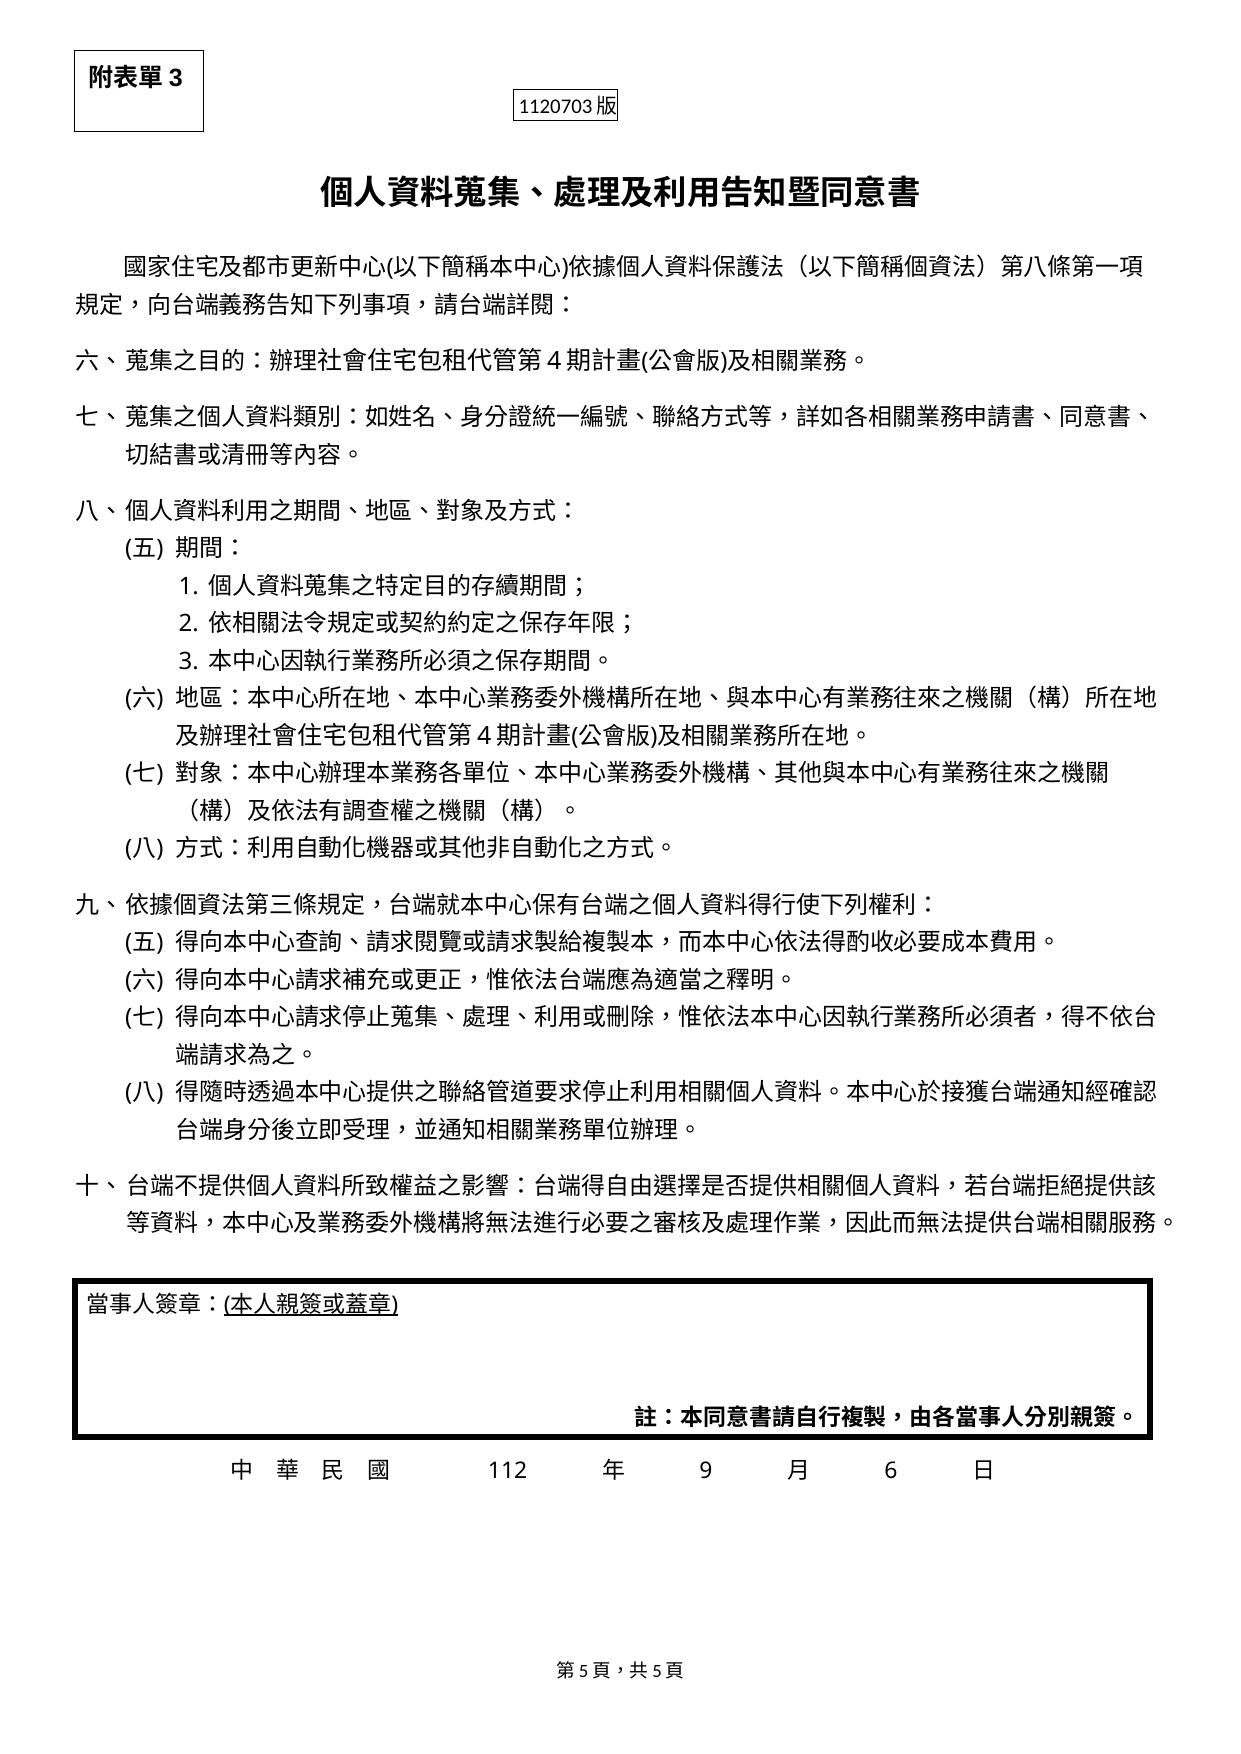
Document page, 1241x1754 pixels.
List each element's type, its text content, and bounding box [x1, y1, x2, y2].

list 得隨時透過本中心提供之聯絡管道要求停止利用相關個人資料。本中心於接獲台端通知經確認台端身分後立即受理，並通知相關業務單位辦理。 [125, 1071, 1165, 1146]
list 個人資料利用之期間、地區、對象及方式： [75, 490, 1165, 528]
list 個人資料蒐集之特定目的存續期間； [178, 565, 1165, 603]
list 得向本中心請求補充或更正，惟依法台端應為適當之釋明。 [125, 959, 1165, 996]
table_header 當事人簽章：(本人親簽或蓋章) 註：本同意書請自行複製，由各當事人分別親簽。 [78, 1284, 1147, 1434]
list 方式：利用自動化機器或其他非自動化之方式。 [125, 828, 1165, 865]
table_cell 中 華 民 國 112 年 9 月 6 日 [75, 1440, 1150, 1496]
list 對象：本中心辦理本業務各單位、本中心業務委外機構、其他與本中心有業務往來之機關（構）及依法有調查權之機關（構）。 [125, 753, 1165, 828]
list 地區：本中心所在地、本中心業務委外機構所在地、與本中心有業務往來之機關（構）所在地及辦理社會住宅包租代管第4期計畫(公會版)及相關業務所在地。 [125, 678, 1165, 753]
list 得向本中心請求停止蒐集、處理、利用或刪除，惟依法本中心因執行業務所必須者，得不依台端請求為之。 [125, 996, 1165, 1071]
list 本中心因執行業務所必須之保存期間。 [178, 640, 1165, 678]
list 依據個資法第三條規定，台端就本中心保有台端之個人資料得行使下列權利： [75, 884, 1165, 921]
list 得向本中心查詢、請求閱覽或請求製給複製本，而本中心依法得酌收必要成本費用。 [125, 921, 1165, 959]
list 蒐集之個人資料類別：如姓名、身分證統一編號、聯絡方式等，詳如各相關業務申請書、同意書、切結書或清冊等內容。 [75, 396, 1165, 471]
text 個人資料蒐集、處理及利用告知暨同意書 [75, 153, 1165, 228]
list 台端不提供個人資料所致權益之影響：台端得自由選擇是否提供相關個人資料，若台端拒絕提供該等資料，本中心及業務委外機構將無法進行必要之審核及處理作業，因此而無法提供台端相關服務。 [75, 1165, 1165, 1240]
list 依相關法令規定或契約約定之保存年限； [178, 603, 1165, 640]
list 期間： [125, 528, 1165, 565]
text 國家住宅及都市更新中心(以下簡稱本中心)依據個人資料保護法（以下簡稱個資法）第八條第一項規定，向台端義務告知下列事項，請台端詳閱： [75, 246, 1165, 321]
list 蒐集之目的：辦理社會住宅包租代管第4期計畫(公會版)及相關業務。 [75, 340, 1165, 378]
